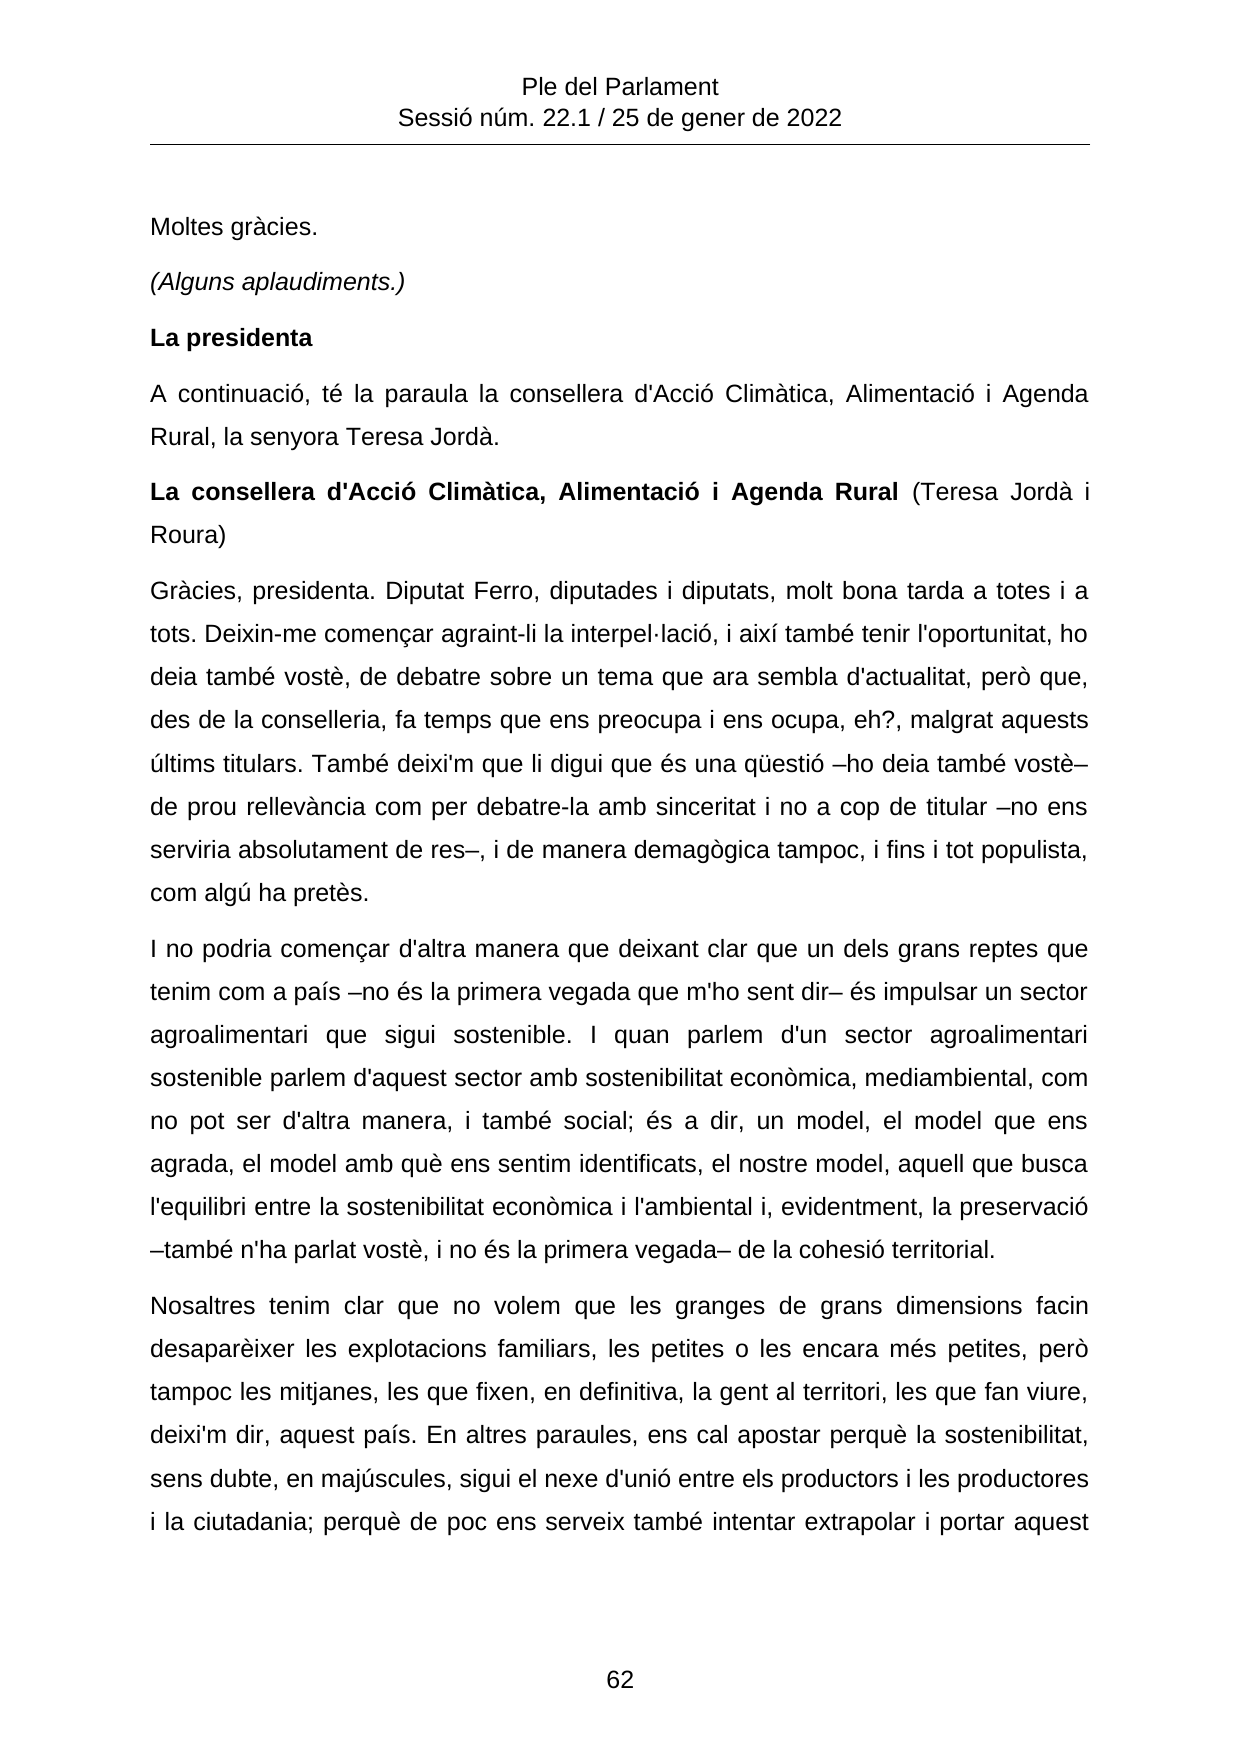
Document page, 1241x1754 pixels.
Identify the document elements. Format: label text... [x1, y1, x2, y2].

text (Alguns aplaudiments.) [150, 267, 1090, 296]
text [150, 1291, 1090, 1536]
text A continuació, té la paraula la consellera d'Acció Climàtica, Alimentació i Agenda Rural, la senyora Teresa Jordà. [150, 379, 1090, 451]
text I no podria començar d'altra manera que deixant clar que un dels grans reptes que tenim com a país –no és la primera vegada que m'ho sent dir– és impulsar un sector agroalimentari que sigui sostenible. I quan parlem d'un sector agroalimentari sostenible parlem d'aquest sector amb sostenibilitat econòmica, mediambiental, com no pot ser d'altra manera, i també social; és a dir, un model, el model que ens agrada, el model amb què ens sentim identificats, el nostre model, aquell que busca l'equilibri entre la sostenibilitat econòmica i l'ambiental i, evidentment, la preservació –també n'ha parlat vostè, i no és la primera vegada– de la cohesió territorial. [150, 934, 1090, 1264]
text Gràcies, presidenta. Diputat Ferro, diputades i diputats, molt bona tarda a totes i a tots. Deixin-me començar agraint-li la interpel·lació, i així també tenir l'oportunitat, ho deia també vostè, de debatre sobre un tema que ara sembla d'actualitat, però que, des de la conselleria, fa temps que ens preocupa i ens ocupa, eh?, malgrat aquests últims titulars. També deixi'm que li digui que és una qüestió –ho deia també vostè– de prou rellevància com per debatre-la amb sinceritat i no a cop de titular –no ens serviria absolutament de res–, i de manera demagògica tampoc, i fins i tot populista, com algú ha pretès. [150, 576, 1090, 907]
text La presidenta [150, 323, 1090, 352]
text Moltes gràcies. [150, 212, 1090, 241]
text La consellera d'Acció Climàtica, Alimentació i Agenda Rural (Teresa Jordà i Roura) [150, 477, 1090, 549]
